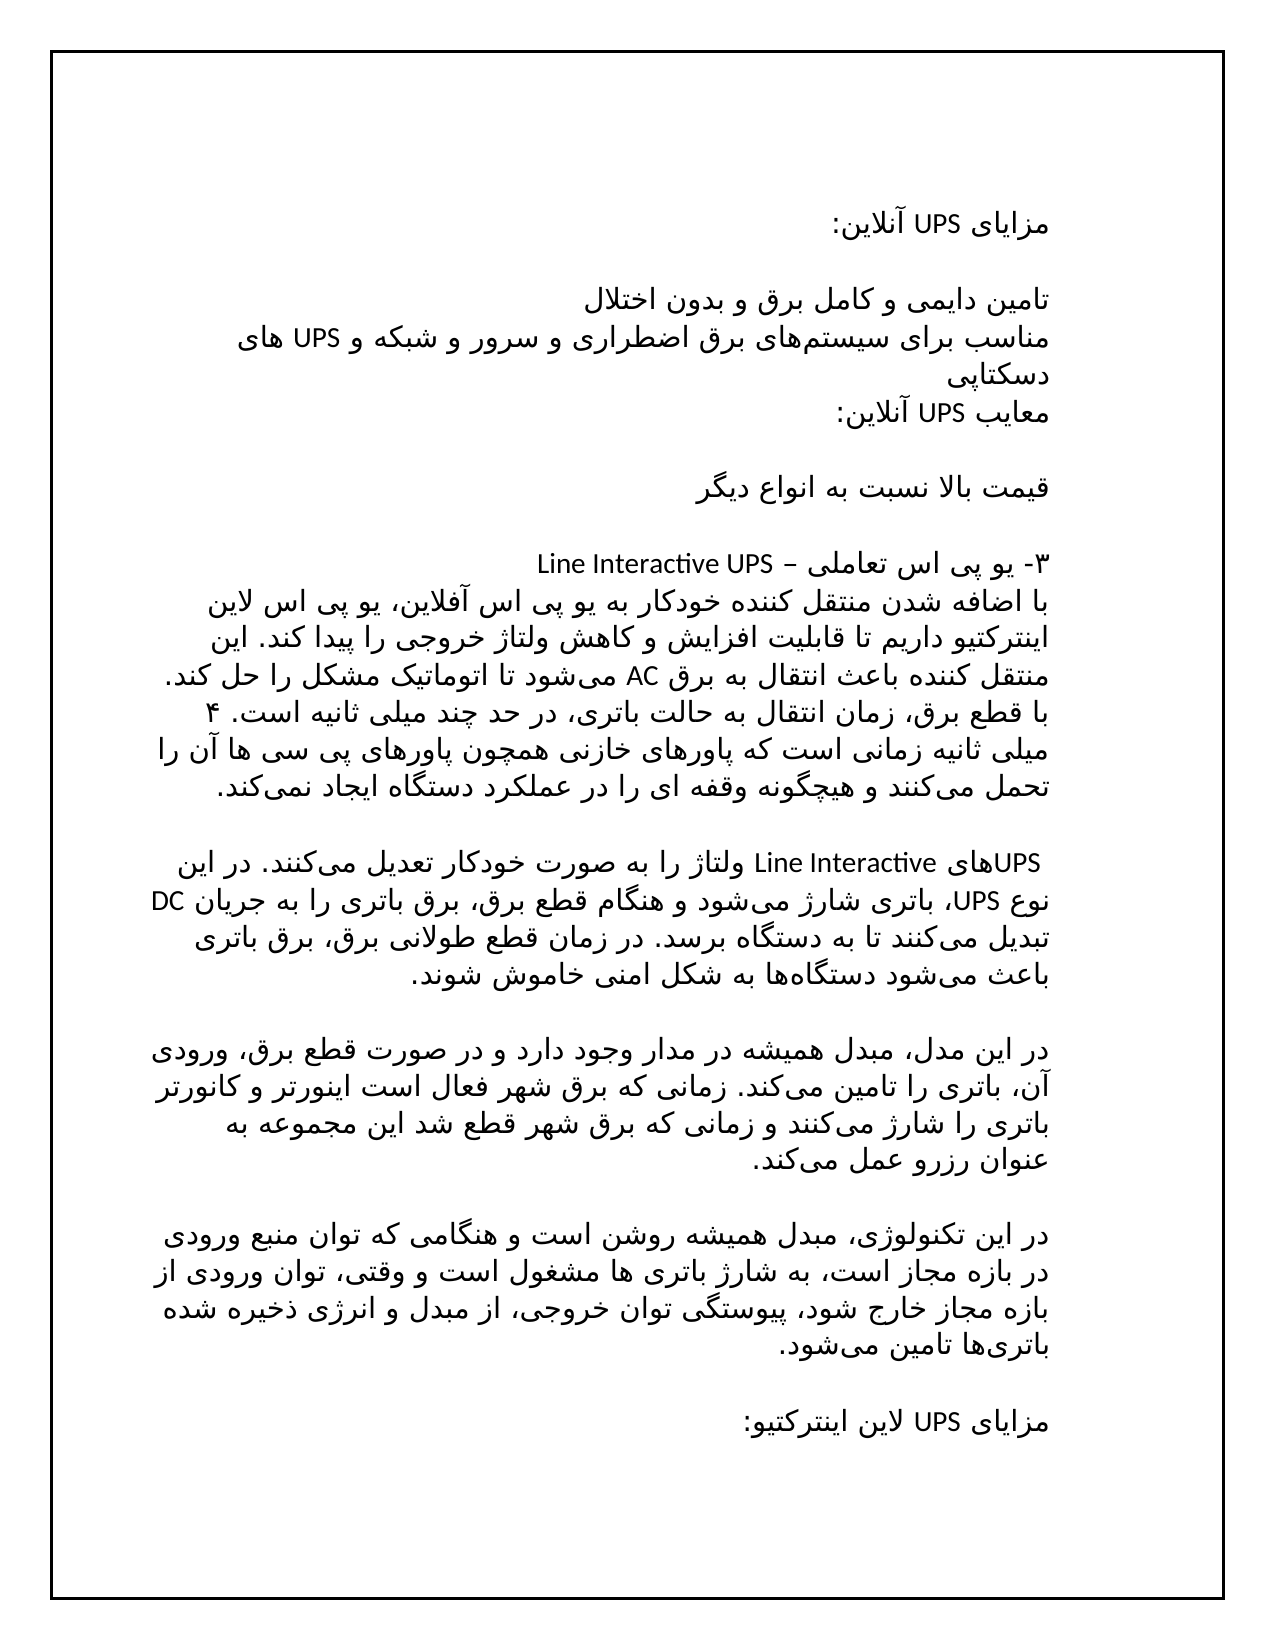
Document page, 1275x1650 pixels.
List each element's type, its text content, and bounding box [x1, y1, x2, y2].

list در این تکنولوژی، مبدل همیشه روشن است و هنگامی که توان منبع ورودی در بازه مجاز است، به شارژ باتری ها مشغول است و وقتی، توان ورودی از بازه مجاز خارج شود، پیوستگی توان خروجی، از مبدل و انرژی ذخیره شده باتری‌ها تامین می‌شود. [150, 1218, 1050, 1362]
list مناسب برای سیستم‌های برق اضطراری و سرور و شبکه و UPS های دسکتاپی [150, 319, 1050, 391]
list ۳- یو پی اس تعاملی – Line Interactive UPS [150, 546, 1050, 581]
list با اضافه شدن منتقل کننده خودکار به یو پی اس آفلاین، یو پی اس لاین اینترکتیو داریم تا قابلیت افزایش و کاهش ولتاژ خروجی را پیدا کند. این منتقل کننده باعث انتقال به برق AC می‌شود تا اتوماتیک مشکل را حل کند. با قطع برق، زمان انتقال به حالت باتری، در حد چند میلی ثانیه است. ۴ میلی ثانیه زمانی است که پاورهای خازنی همچون پاورهای پی سی ها آن را تحمل می‌کنند و هیچگونه وقفه ای را در عملکرد دستگاه ایجاد نمی‌کند. [150, 584, 1050, 803]
list تامین دایمی و کامل برق و بدون اختلال [150, 282, 1050, 316]
list مزایای UPS لاین اینترکتیو: [150, 1403, 1050, 1438]
list معایب UPS آنلاین: [150, 394, 1050, 429]
list مزایای UPS آنلاین: [150, 205, 1050, 241]
list در این مدل، مبدل همیشه در مدار وجود دارد و در صورت قطع برق، ورودی آن، باتری را تامین می‌کند. زمانی که برق شهر فعال است اینورتر و کانورتر باتری را شارژ می‌کنند و زمانی که برق شهر قطع شد این مجموعه به عنوان رزرو عمل می‌کند. [150, 1033, 1050, 1177]
list قیمت بالا نسبت به انواع دیگر [150, 471, 1050, 504]
list UPSهای Line Interactive ولتاژ را به صورت خودکار تعدیل می‌کنند. در این نوع UPS، باتری شارژ می‌شود و هنگام قطع برق، برق باتری را به جریان DC تبدیل می‌کنند تا به دستگاه برسد. در زمان قطع طولانی برق، برق باتری باعث می‌شود دستگاه‌ها به شکل امنی خاموش شوند. [150, 844, 1050, 991]
